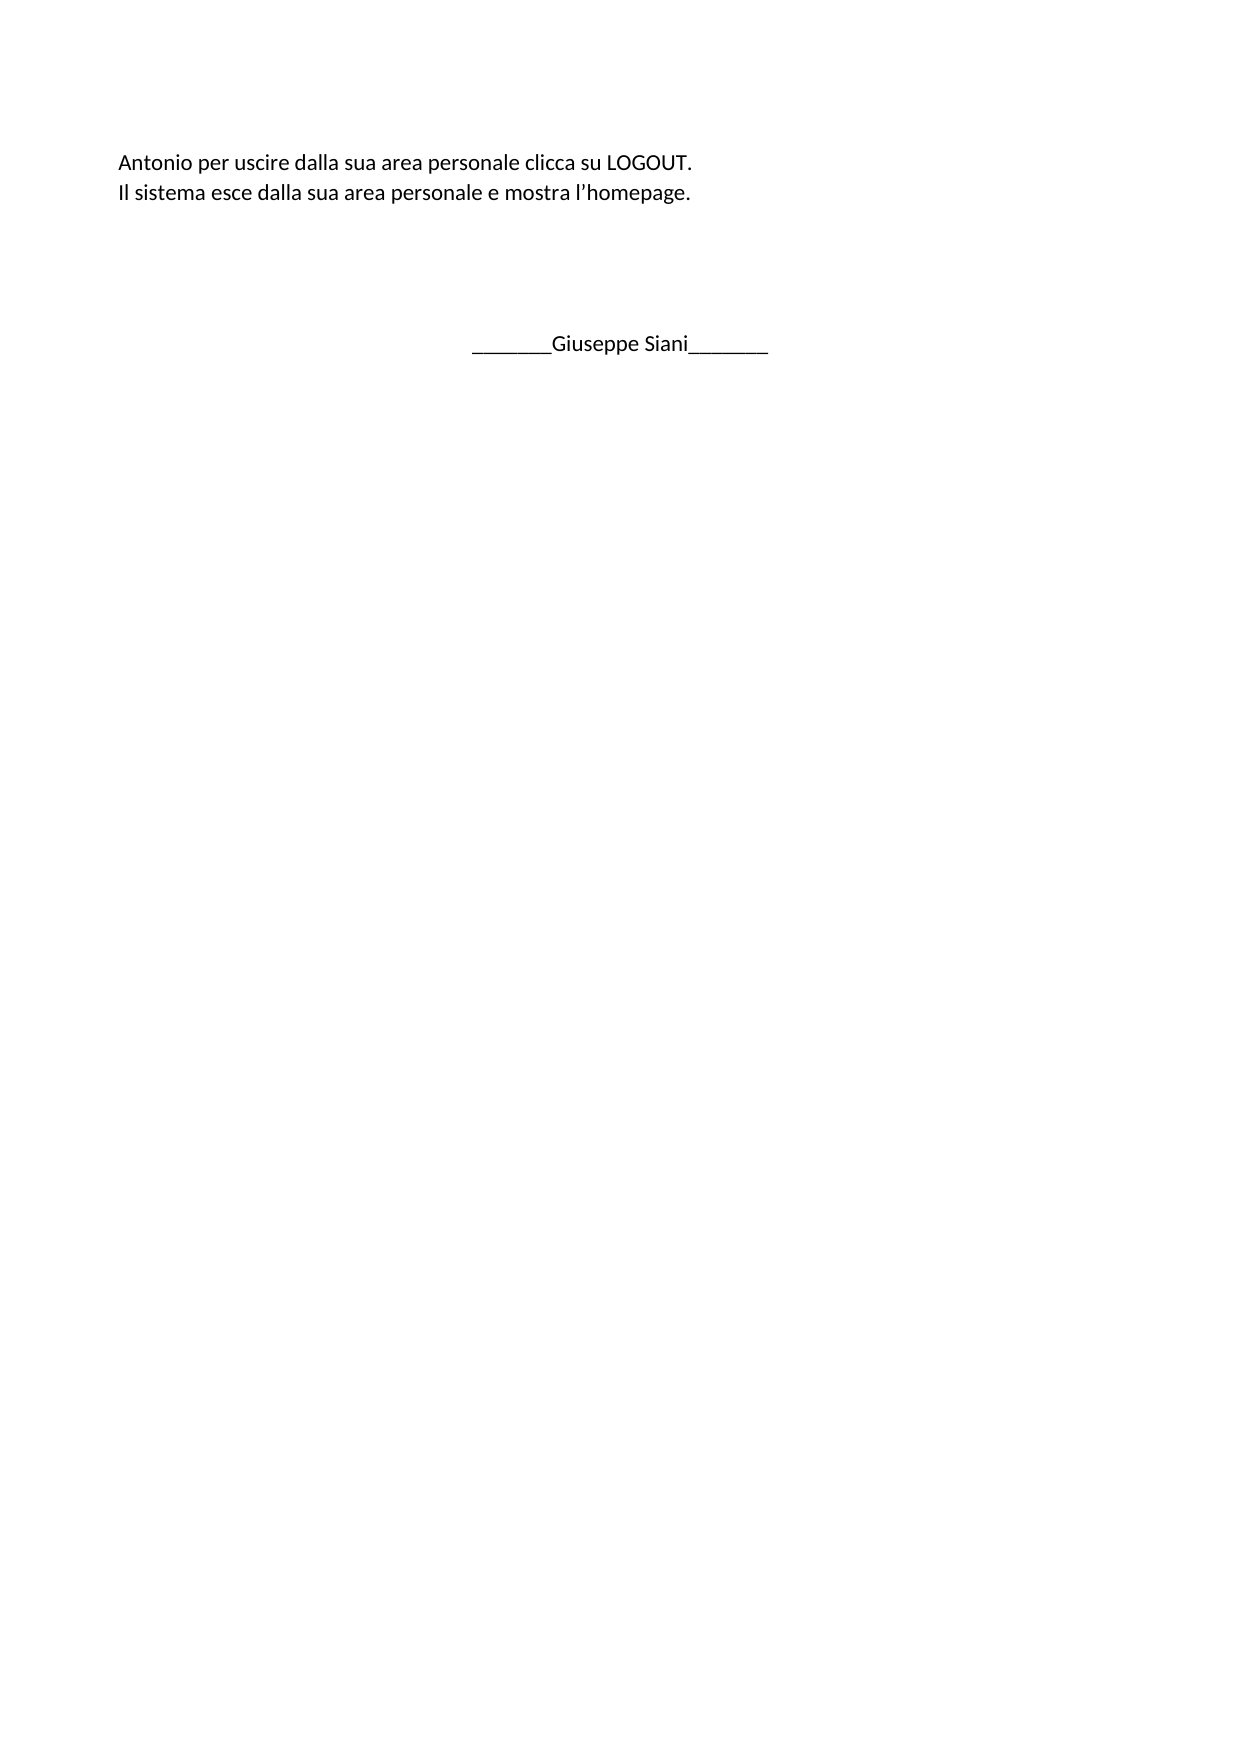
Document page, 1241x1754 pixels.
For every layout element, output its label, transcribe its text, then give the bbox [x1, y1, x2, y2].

text Il sistema esce dalla sua area personale e mostra l’homepage. [118, 178, 1122, 206]
text _______Giuseppe Siani_______ [118, 329, 1122, 357]
text Antonio per uscire dalla sua area personale clicca su LOGOUT. [118, 148, 1122, 176]
